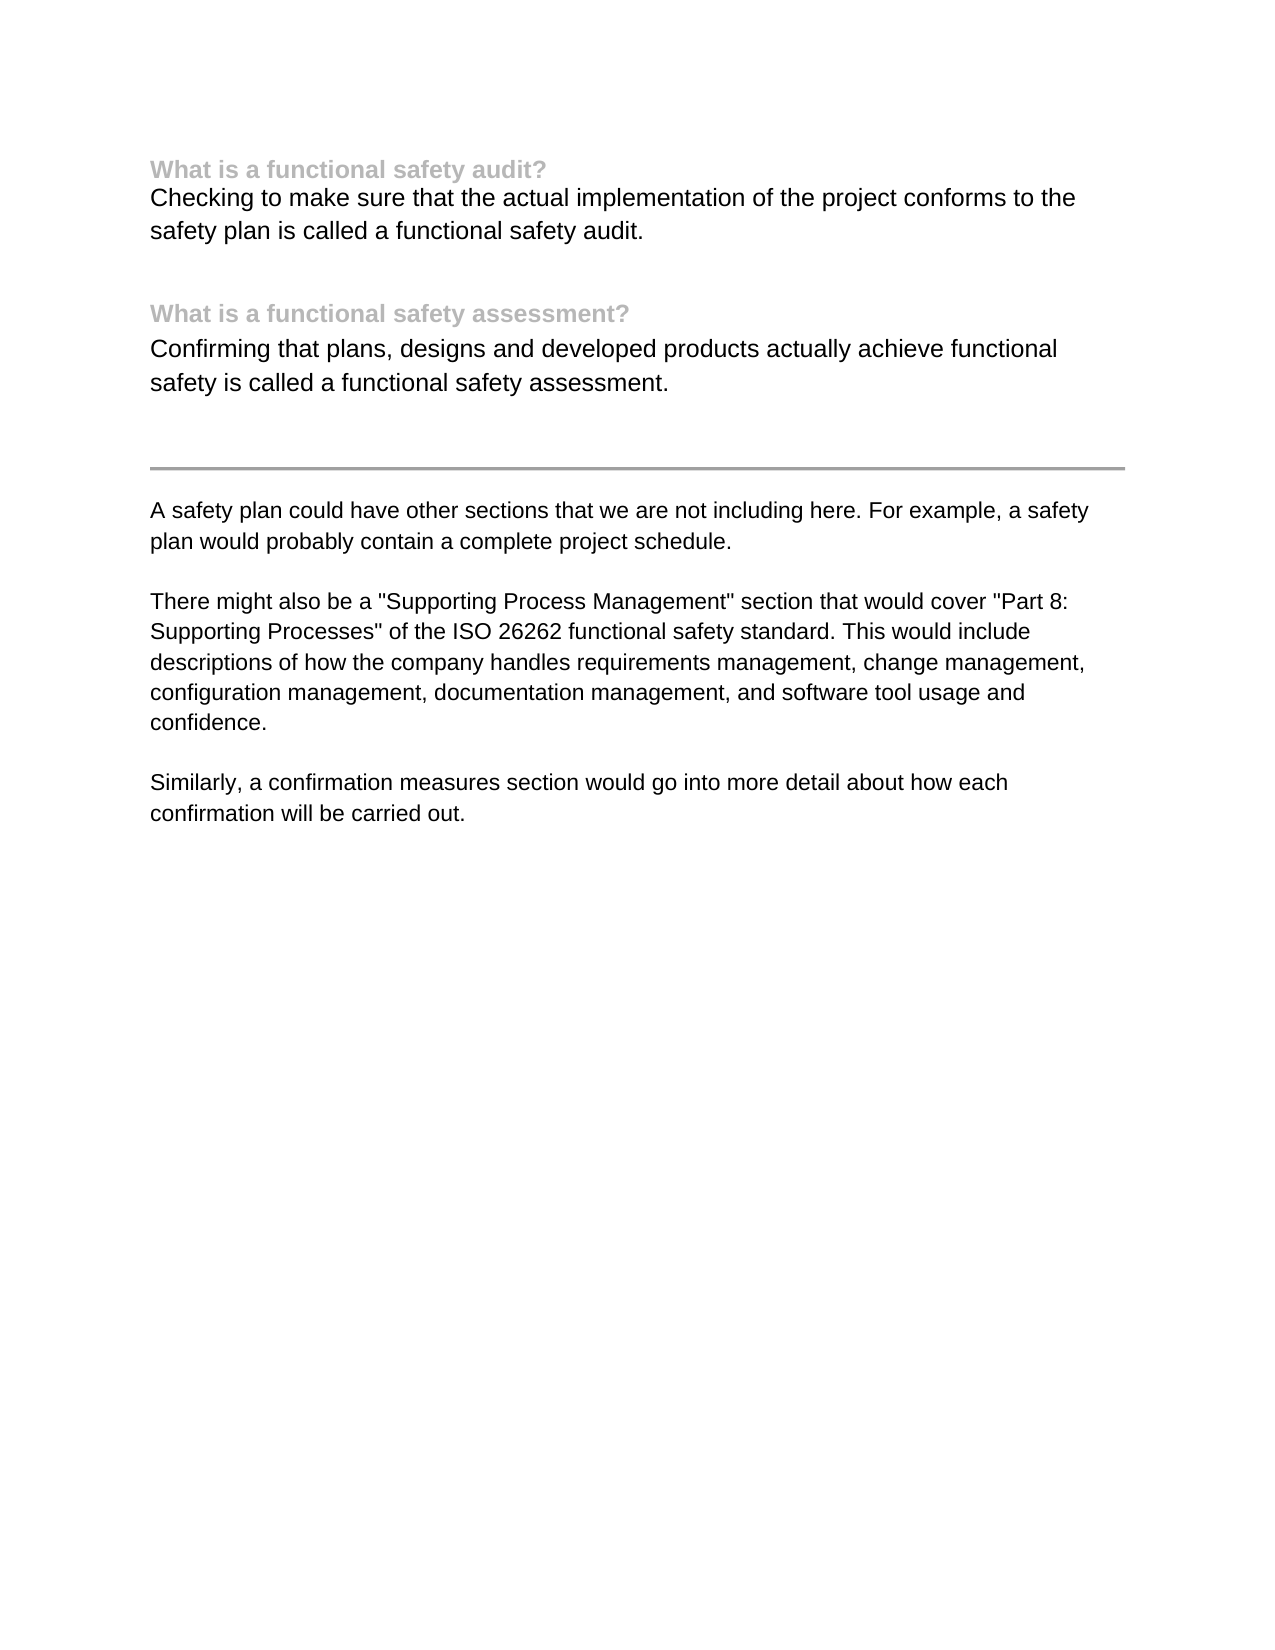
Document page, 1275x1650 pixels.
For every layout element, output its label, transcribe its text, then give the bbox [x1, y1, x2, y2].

text There might also be a "Supporting Process Management" section that would cover "Part 8: Supporting Processes" of the ISO 26262 functional safety standard. This would include descriptions of how the company handles requirements management, change management, configuration management, documentation management, and software tool usage and confidence. [150, 588, 1125, 735]
text Confirming that plans, designs and developed products actually achieve functional safety is called a functional safety assessment. [150, 334, 1125, 396]
subtitle What is a functional safety audit? [150, 150, 1125, 183]
text A safety plan could have other sections that we are not including here. For example, a safety plan would probably contain a complete project schedule. [150, 497, 1125, 554]
subtitle What is a functional safety assessment? [150, 295, 1125, 328]
text Similarly, a confirmation measures section would go into more detail about how each confirmation will be carried out. [150, 769, 1125, 826]
text Checking to make sure that the actual implementation of the project conforms to the safety plan is called a functional safety audit. [150, 183, 1125, 245]
